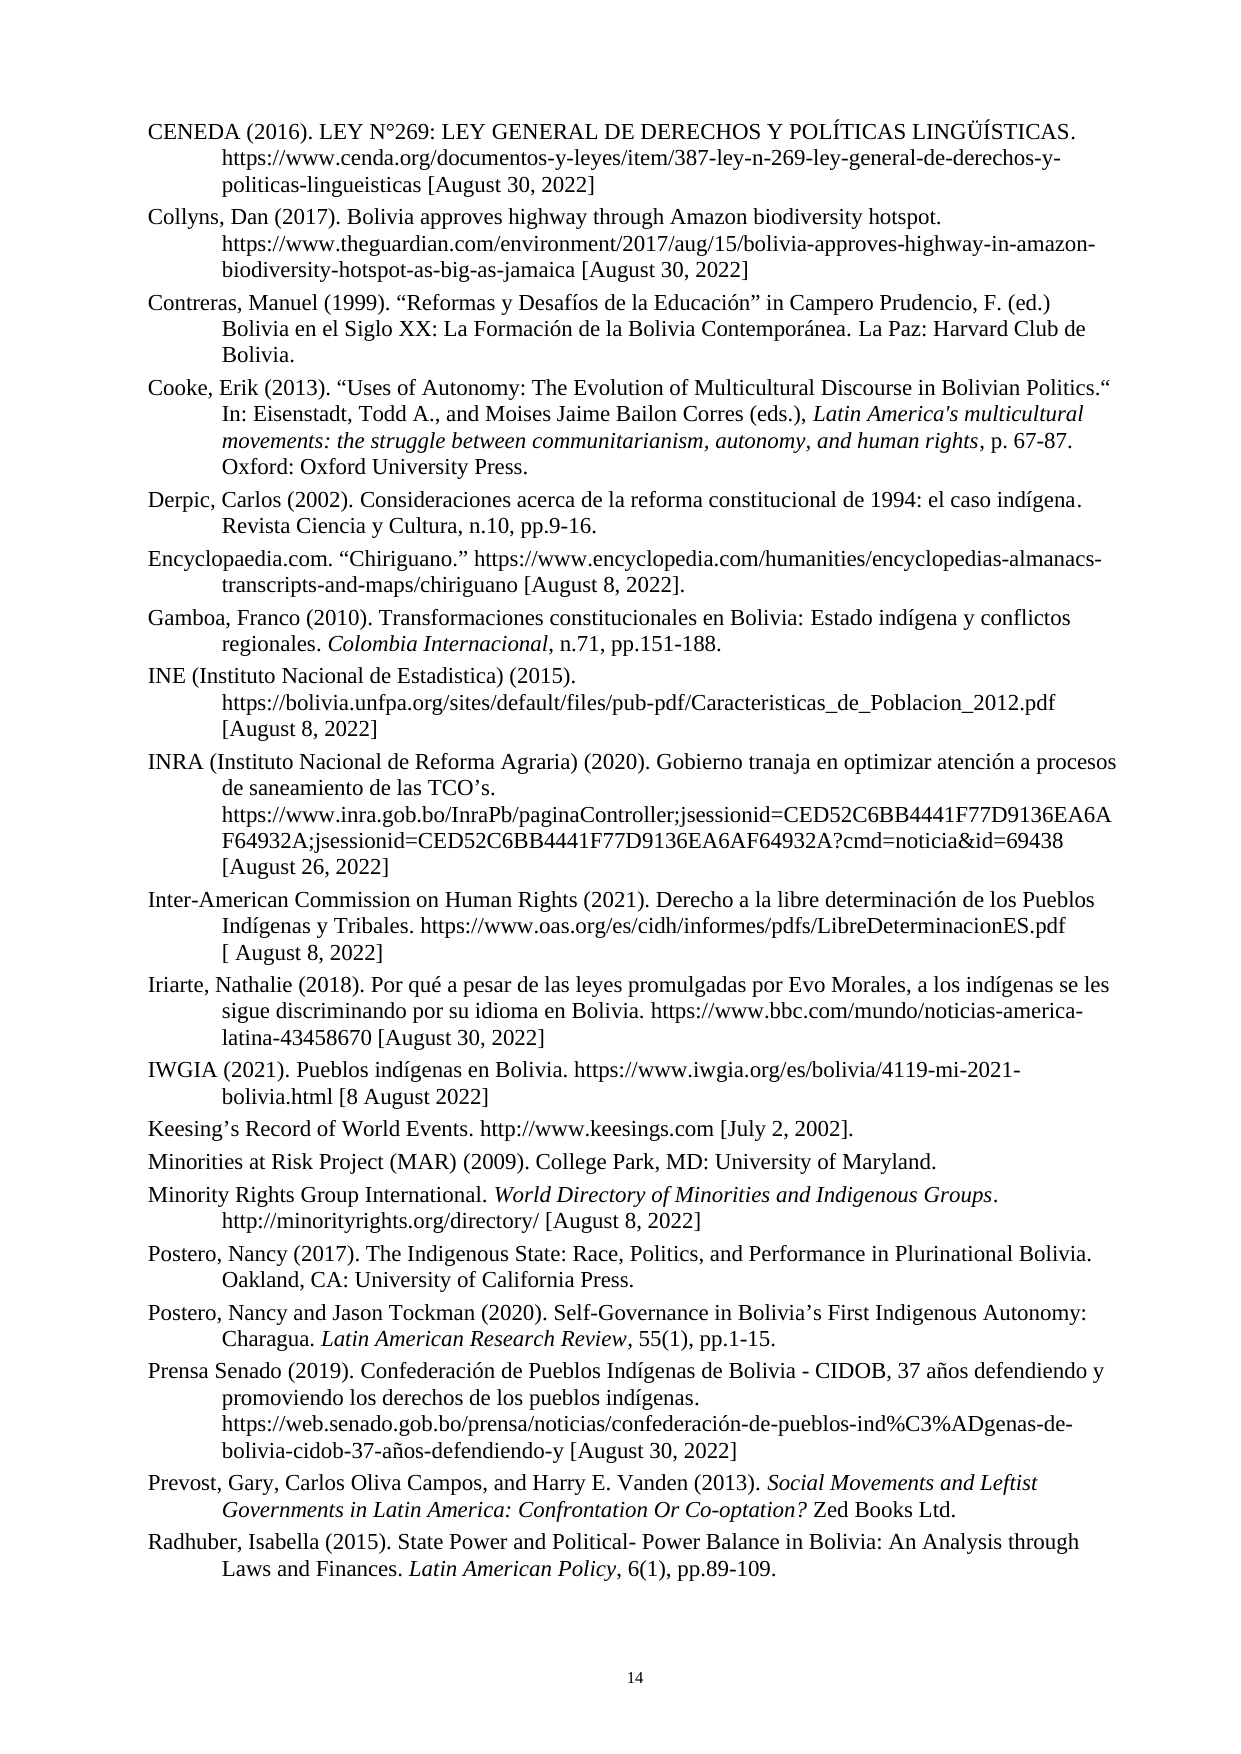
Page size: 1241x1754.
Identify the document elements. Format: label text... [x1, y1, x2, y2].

text Postero, Nancy and Jason Tockman (2020). Self-Governance in Bolivia’s First Indigenous Autonomy: Charagua. Latin American Research Review, 55(1), pp.1-15. [148, 1299, 1122, 1351]
text IWGIA (2021). Pueblos indígenas en Bolivia. https://www.iwgia.org/es/bolivia/4119-mi-2021-bolivia.html [8 August 2022] [148, 1057, 1122, 1109]
text Minorities at Risk Project (MAR) (2009). College Park, MD: University of Maryland. [148, 1148, 1122, 1174]
text CENEDA (2016). LEY N°269: LEY GENERAL DE DERECHOS Y POLÍTICAS LINGÜÍSTICAS. https://www.cenda.org/documentos-y-leyes/item/387-ley-n-269-ley-general-de-derechos-y-politicas-lingueisticas [August 30, 2022] [148, 118, 1122, 197]
text Radhuber, Isabella (2015). State Power and Political- Power Balance in Bolivia: An Analysis through Laws and Finances. Latin American Policy, 6(1), pp.89-109. [148, 1528, 1122, 1581]
text Collyns, Dan (2017). Bolivia approves highway through Amazon biodiversity hotspot. https://www.theguardian.com/environment/2017/aug/15/bolivia-approves-highway-in-amazon-biodiversity-hotspot-as-big-as-jamaica [August 30, 2022] [148, 203, 1122, 282]
text Contreras, Manuel (1999). “Reformas y Desafíos de la Educación” in Campero Prudencio, F. (ed.) Bolivia en el Siglo XX: La Formación de la Bolivia Contemporánea. La Paz: Harvard Club de Bolivia. [148, 289, 1122, 368]
text Derpic, Carlos (2002). Consideraciones acerca de la reforma constitucional de 1994: el caso indígena. Revista Ciencia y Cultura, n.10, pp.9-16. [148, 486, 1122, 538]
text Gamboa, Franco (2010). Transformaciones constitucionales en Bolivia: Estado indígena y conflictos regionales. Colombia Internacional, n.71, pp.151-188. [148, 604, 1122, 656]
text Inter-American Commission on Human Rights (2021). Derecho a la libre determinación de los Pueblos Indígenas y Tribales. https://www.oas.org/es/cidh/informes/pdfs/LibreDeterminacionES.pdf [ August 8, 2022] [148, 886, 1122, 965]
text Keesing’s Record of World Events. http://www.keesings.com [July 2, 2002]. [148, 1116, 1122, 1142]
text INE (Instituto Nacional de Estadistica) (2015). https://bolivia.unfpa.org/sites/default/files/pub-pdf/Caracteristicas_de_Poblacion_2012.pdf [August 8, 2022] [148, 663, 1122, 742]
text Encyclopaedia.com. “Chiriguano.” https://www.encyclopedia.com/humanities/encyclopedias-almanacs-transcripts-and-maps/chiriguano [August 8, 2022]. [148, 545, 1122, 597]
text Cooke, Erik (2013). “Uses of Autonomy: The Evolution of Multicultural Discourse in Bolivian Politics.“ In: Eisenstadt, Todd A., and Moises Jaime Bailon Corres (eds.), Latin America's multicultural movements: the struggle between communitarianism, autonomy, and human rights, p. 67-87. Oxford: Oxford University Press. [148, 374, 1122, 479]
text Postero, Nancy (2017). The Indigenous State: Race, Politics, and Performance in Plurinational Bolivia. Oakland, CA: University of California Press. [148, 1240, 1122, 1292]
text Prensa Senado (2019). Confederación de Pueblos Indígenas de Bolivia - CIDOB, 37 años defendiendo y promoviendo los derechos de los pueblos indígenas. https://web.senado.gob.bo/prensa/noticias/confederación-de-pueblos-ind%C3%ADgenas-de-bolivia-cidob-37-años-defendiendo-y [August 30, 2022] [148, 1358, 1122, 1463]
text Iriarte, Nathalie (2018). Por qué a pesar de las leyes promulgadas por Evo Morales, a los indígenas se les sigue discriminando por su idioma en Bolivia. https://www.bbc.com/mundo/noticias-america-latina-43458670 [August 30, 2022] [148, 971, 1122, 1050]
text Minority Rights Group International. World Directory of Minorities and Indigenous Groups. http://minorityrights.org/directory/ [August 8, 2022] [148, 1181, 1122, 1233]
text INRA (Instituto Nacional de Reforma Agraria) (2020). Gobierno tranaja en optimizar atención a procesos de saneamiento de las TCO’s. https://www.inra.gob.bo/InraPb/paginaController;jsessionid=CED52C6BB4441F77D9136EA6AF64932A;jsessionid=CED52C6BB4441F77D9136EA6AF64932A?cmd=noticia&id=69438 [August 26, 2022] [148, 748, 1122, 880]
text Prevost, Gary, Carlos Oliva Campos, and Harry E. Vanden (2013). Social Movements and Leftist Governments in Latin America: Confrontation Or Co-optation? Zed Books Ltd. [148, 1469, 1122, 1522]
